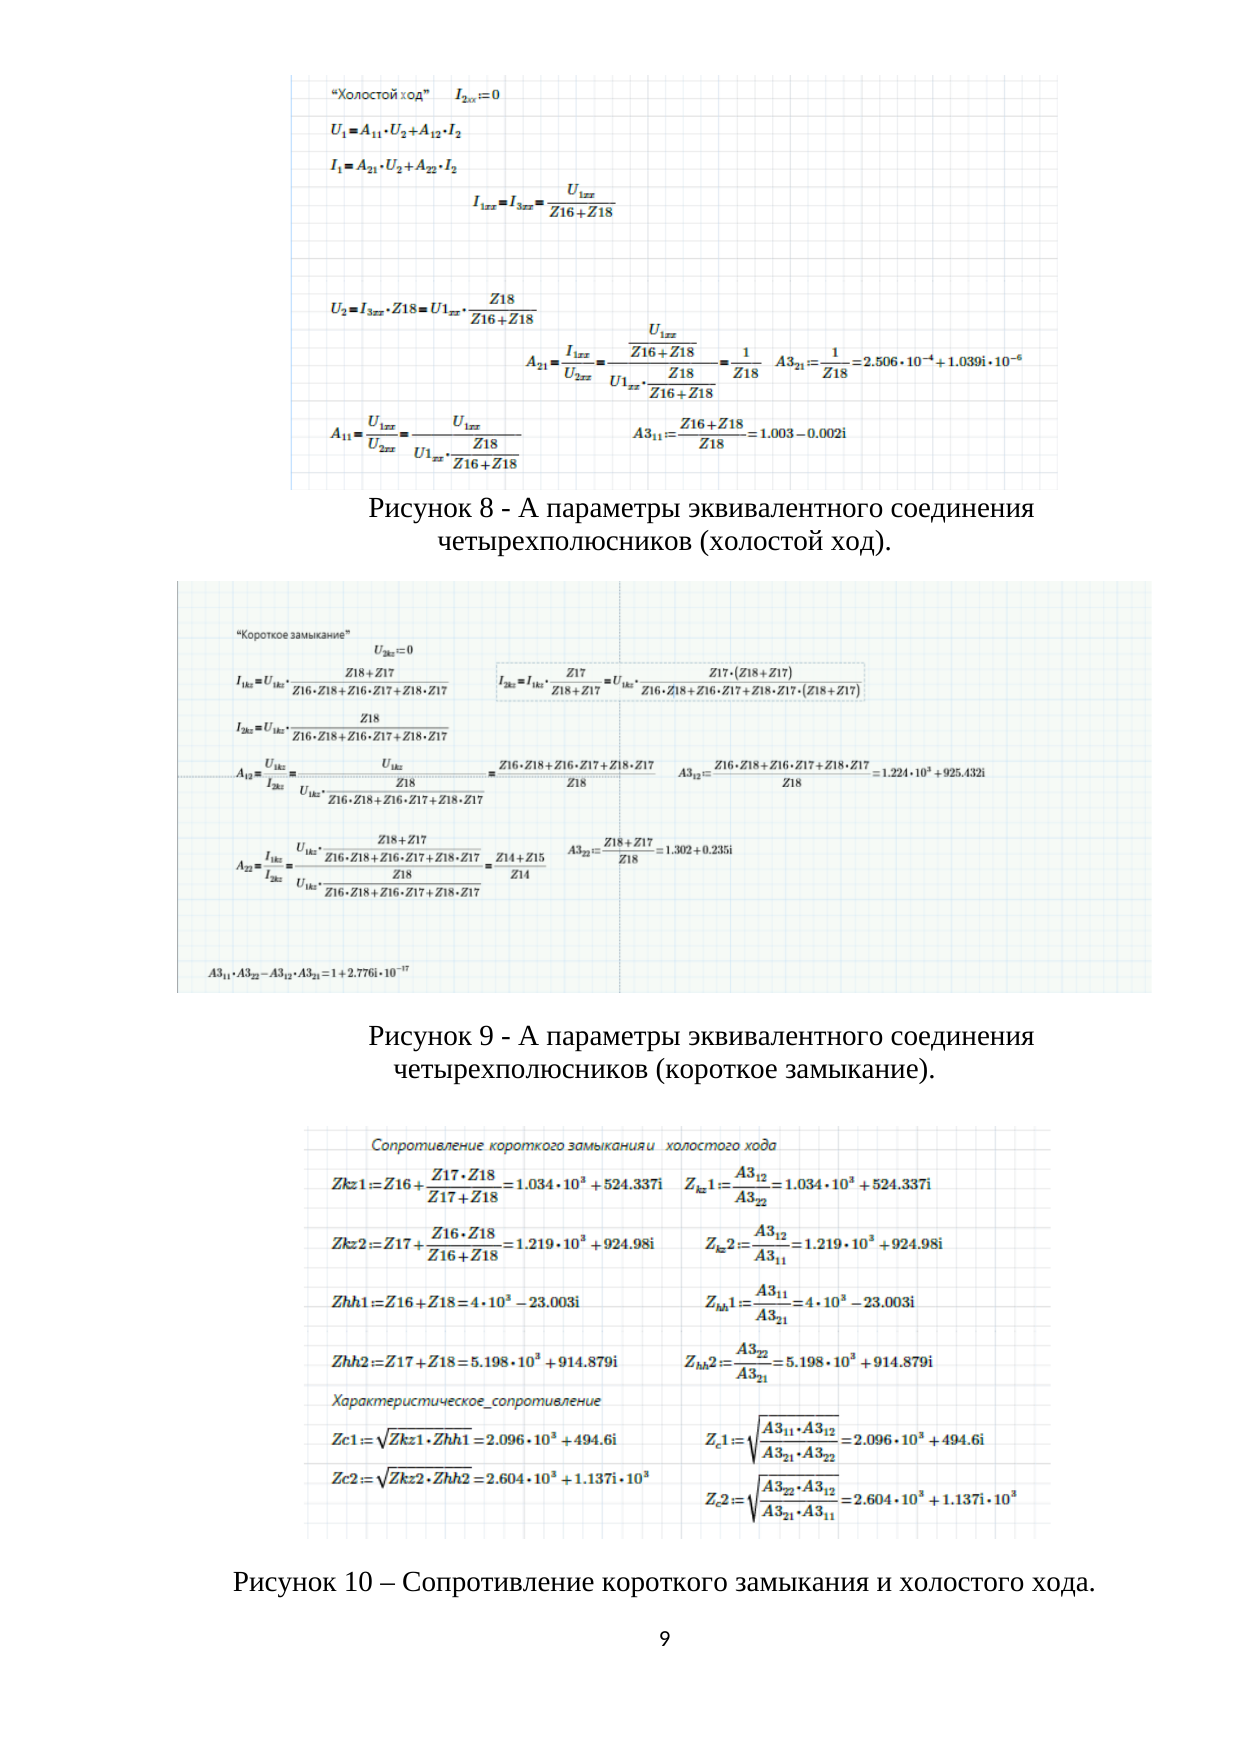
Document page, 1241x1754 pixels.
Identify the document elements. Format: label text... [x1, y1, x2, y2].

picture [177, 581, 1152, 993]
picture [303, 1126, 1051, 1539]
text Рисунок 9 - А параметры эквивалентного соединения четырехполюсников (короткое замыкание). [177, 1018, 1152, 1085]
picture [272, 75, 1058, 490]
